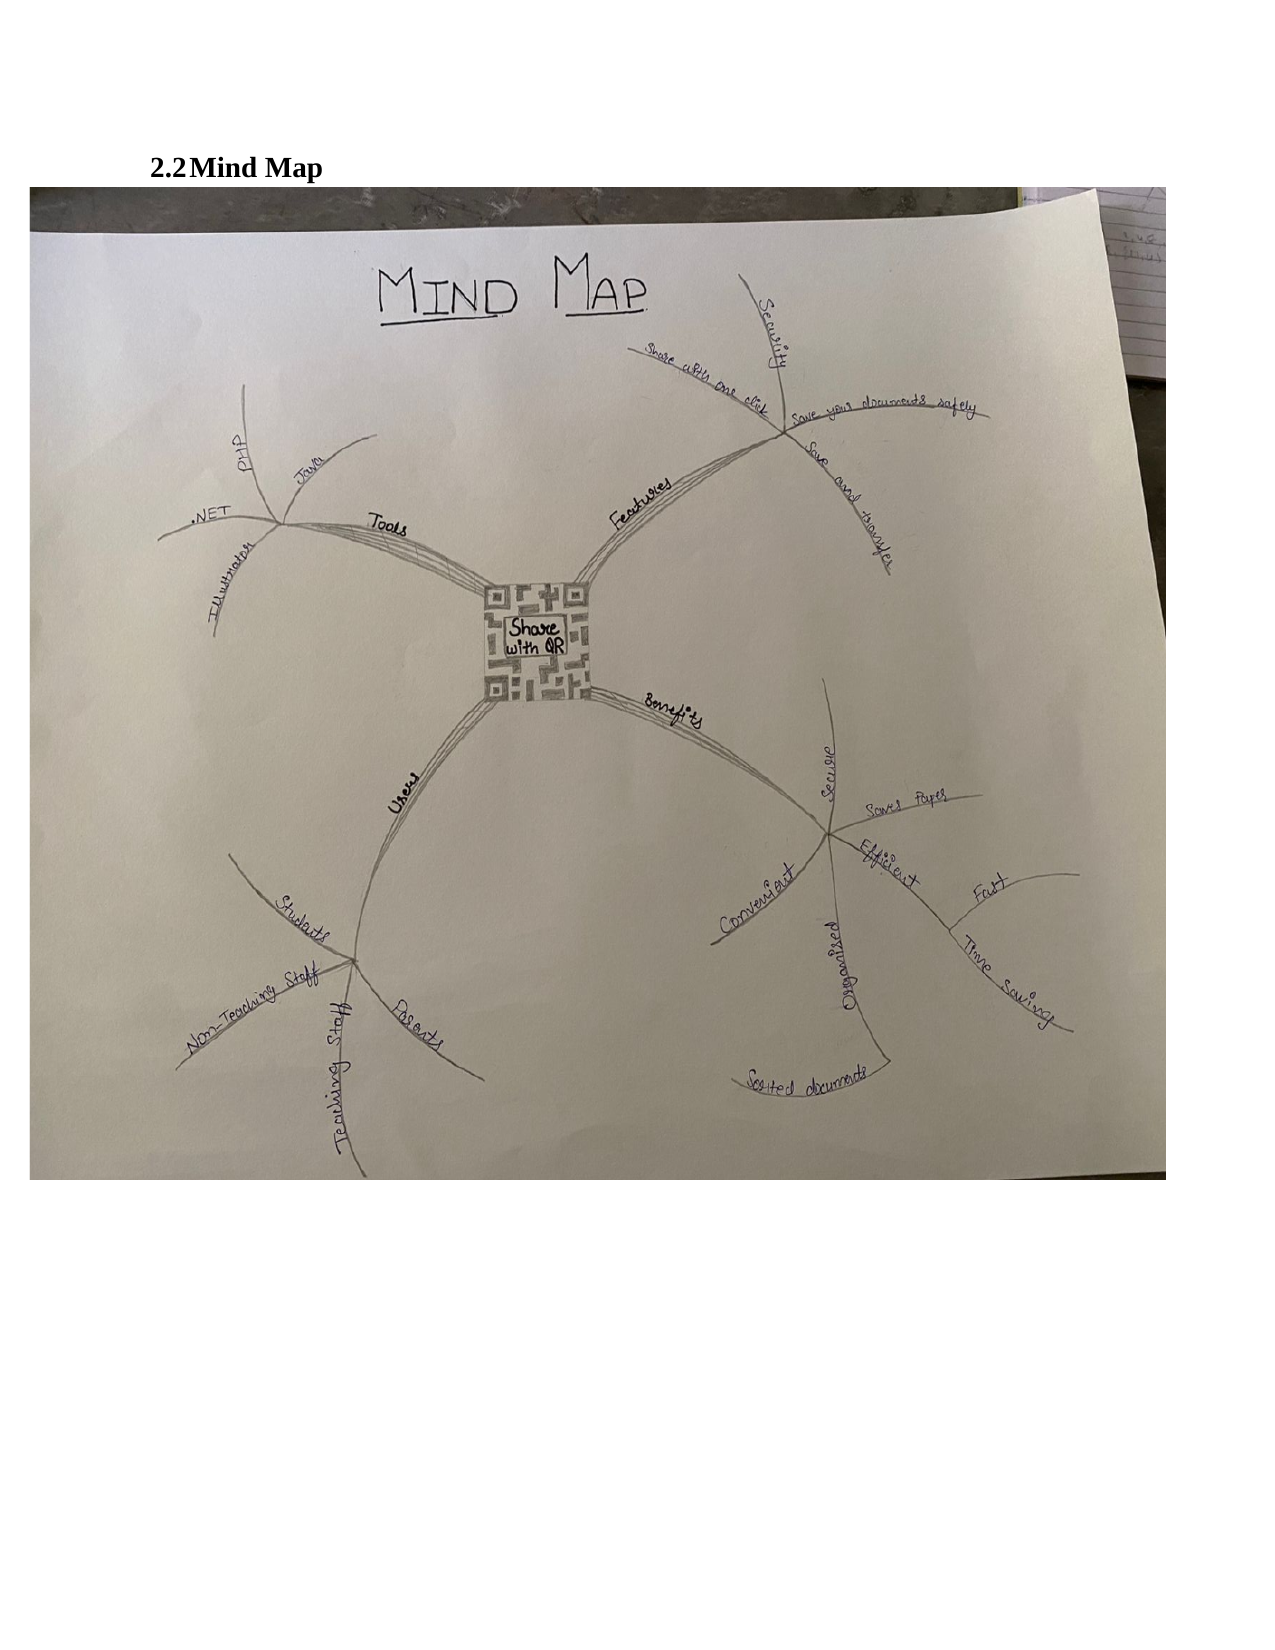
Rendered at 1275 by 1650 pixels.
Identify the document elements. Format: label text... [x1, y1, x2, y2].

list Mind Map [150, 150, 1248, 183]
